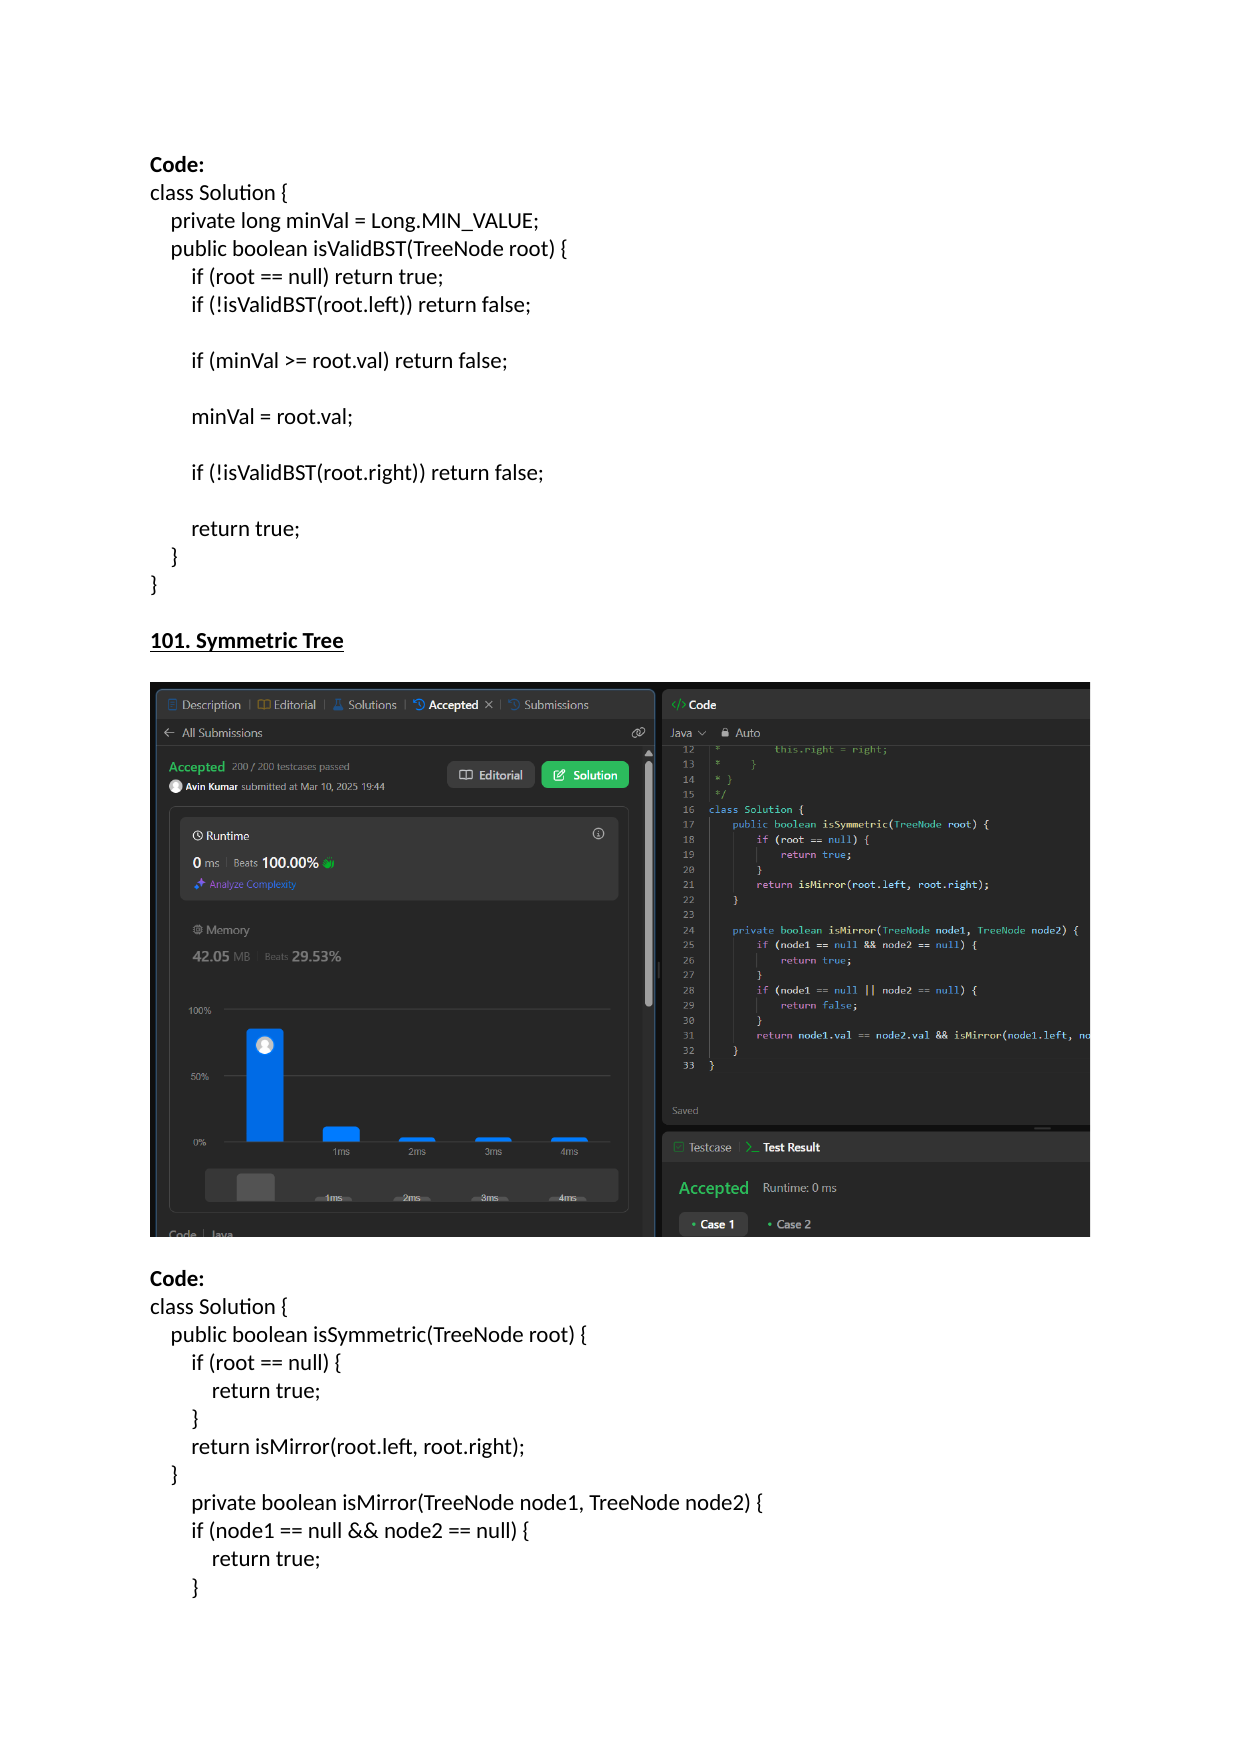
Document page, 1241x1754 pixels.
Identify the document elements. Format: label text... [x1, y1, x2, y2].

text class Solution { [150, 178, 1090, 206]
text } [150, 570, 1090, 598]
text if (node1 == null && node2 == null) { [150, 1517, 1090, 1544]
text return true; [150, 514, 1090, 542]
text } [150, 1461, 1090, 1488]
text } [150, 542, 1090, 570]
text 101. Symmetric Tree [150, 626, 1090, 654]
text minVal = root.val; [150, 402, 1090, 430]
text return true; [150, 1544, 1090, 1573]
text return isMirror(root.left, root.right); [150, 1432, 1090, 1461]
text private long minVal = Long.MIN_VALUE; [150, 206, 1090, 234]
text } [150, 1573, 1090, 1601]
text if (root == null) { [150, 1348, 1090, 1376]
picture [150, 682, 1091, 1237]
text return true; [150, 1376, 1090, 1404]
text private boolean isMirror(TreeNode node1, TreeNode node2) { [150, 1488, 1090, 1517]
text if (!isValidBST(root.left)) return false; [150, 290, 1090, 318]
text Code: [150, 150, 1090, 178]
text public boolean isSymmetric(TreeNode root) { [150, 1320, 1090, 1348]
text Code: [150, 1264, 1090, 1292]
text } [150, 1404, 1090, 1432]
text if (!isValidBST(root.right)) return false; [150, 458, 1090, 486]
text if (root == null) return true; [150, 262, 1090, 290]
text class Solution { [150, 1292, 1090, 1320]
text if (minVal >= root.val) return false; [150, 346, 1090, 374]
text public boolean isValidBST(TreeNode root) { [150, 234, 1090, 262]
